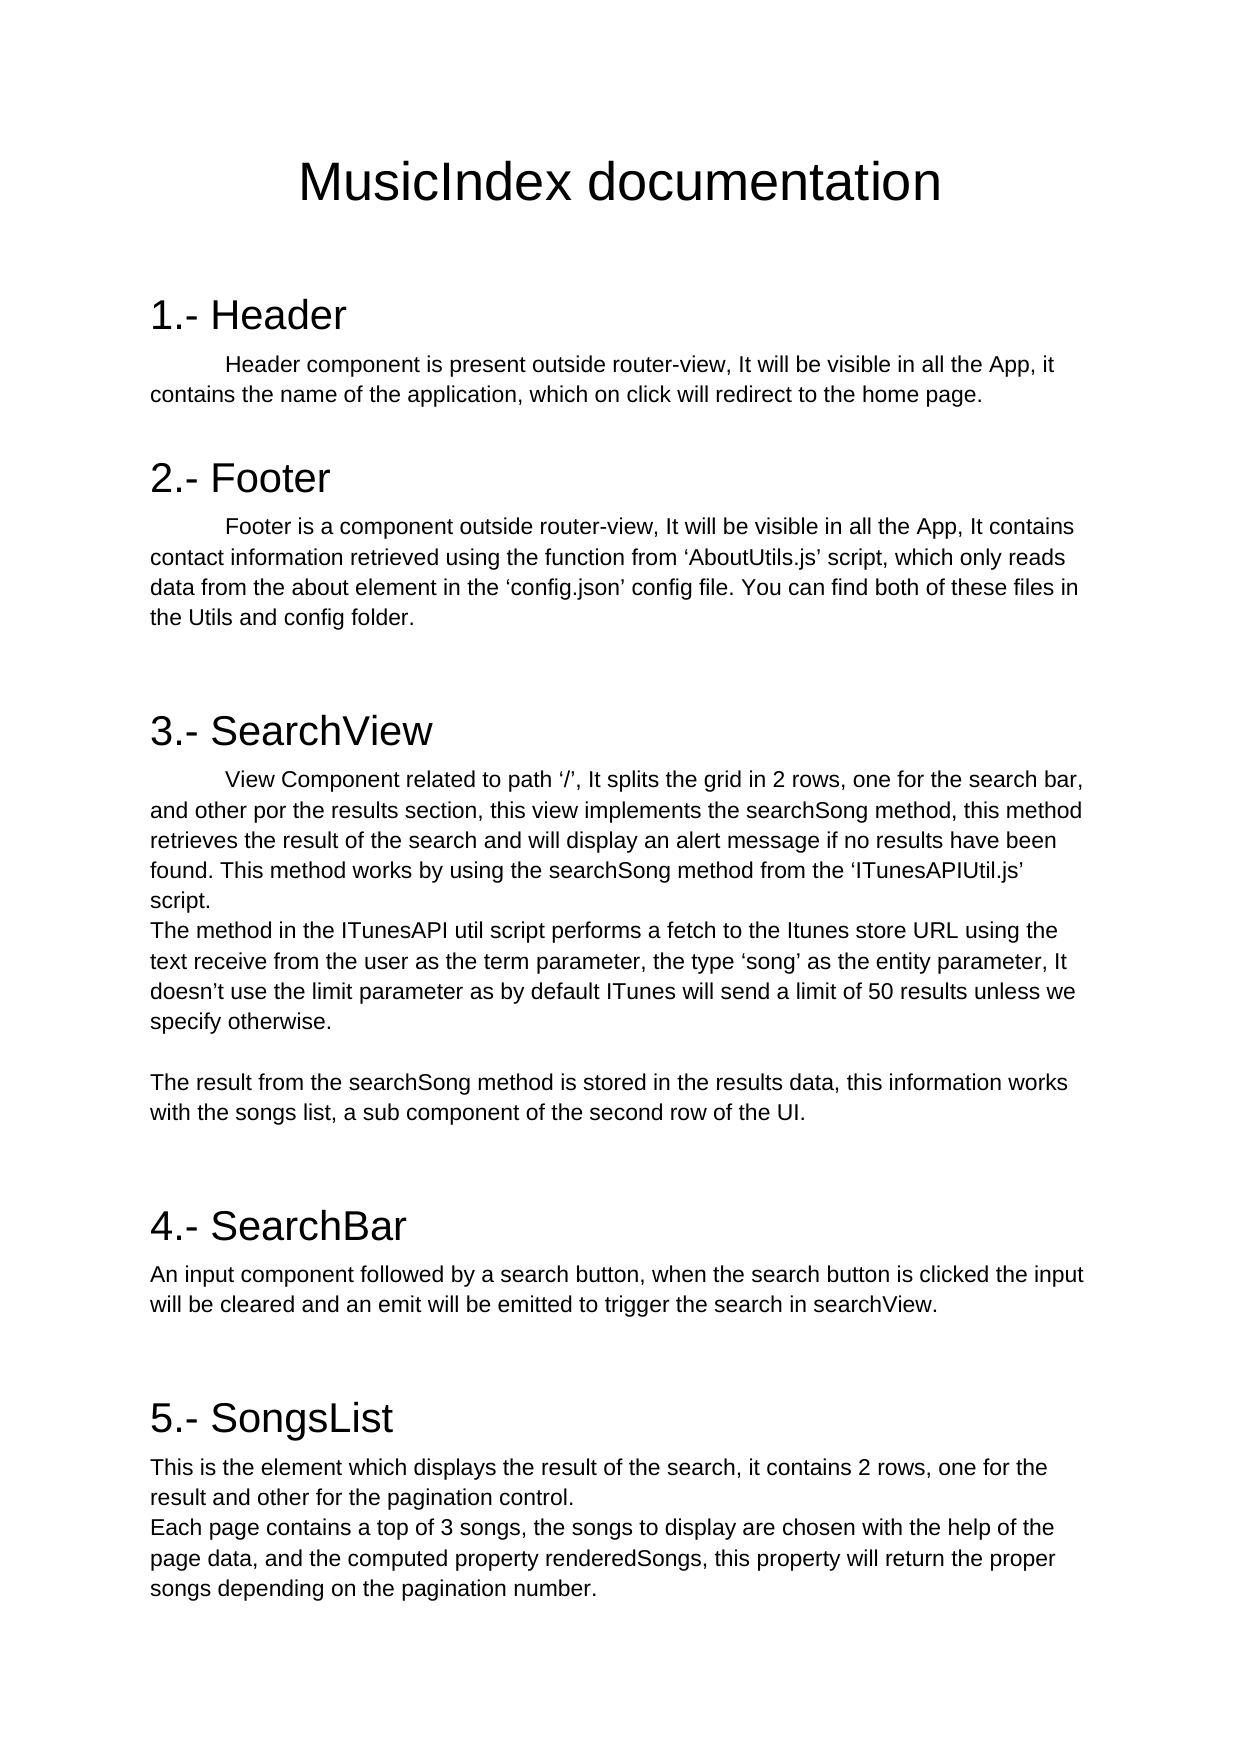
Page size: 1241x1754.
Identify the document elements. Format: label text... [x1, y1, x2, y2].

text View Component related to path ‘/’, It splits the grid in 2 rows, one for the search bar, and other por the results section, this view implements the searchSong method, this method retrieves the result of the search and will display an alert message if no results have been found. This method works by using the searchSong method from the ‘ITunesAPIUtil.js’ script. [150, 766, 1090, 914]
subtitle 1.- Header [150, 290, 1090, 338]
text The method in the ITunesAPI util script performs a fetch to the Itunes store URL using the text receive from the user as the term parameter, the type ‘song’ as the entity parameter, It doesn’t use the limit parameter as by default ITunes will send a limit of 50 results unless we specify otherwise. [150, 917, 1090, 1034]
text This is the element which displays the result of the search, it contains 2 rows, one for the result and other for the pagination control. [150, 1454, 1090, 1511]
text Header component is present outside router-view, It will be visible in all the App, it contains the name of the application, which on click will redirect to the home page. [150, 351, 1090, 407]
text An input component followed by a search button, when the search button is clicked the input will be cleared and an emit will be emitted to trigger the search in searchView. [150, 1261, 1090, 1318]
text Each page contains a top of 3 songs, the songs to display are chosen with the help of the page data, and the computed property renderedSongs, this property will return the proper songs depending on the pagination number. [150, 1514, 1090, 1601]
subtitle 5.- SongsList [150, 1393, 1090, 1441]
text Footer is a component outside router-view, It will be visible in all the App, It contains contact information retrieved using the function from ‘AboutUtils.js’ script, which only reads data from the about element in the ‘config.json’ config file. You can find both of these files in the Utils and config folder. [150, 513, 1090, 630]
text The result from the searchSong method is stored in the results data, this information works with the songs list, a sub component of the second row of the UI. [150, 1068, 1090, 1125]
subtitle 3.- SearchView [150, 706, 1090, 754]
title MusicIndex documentation [150, 150, 1090, 212]
subtitle 4.- SearchBar [150, 1201, 1090, 1249]
subtitle 2.- Footer [150, 453, 1090, 501]
